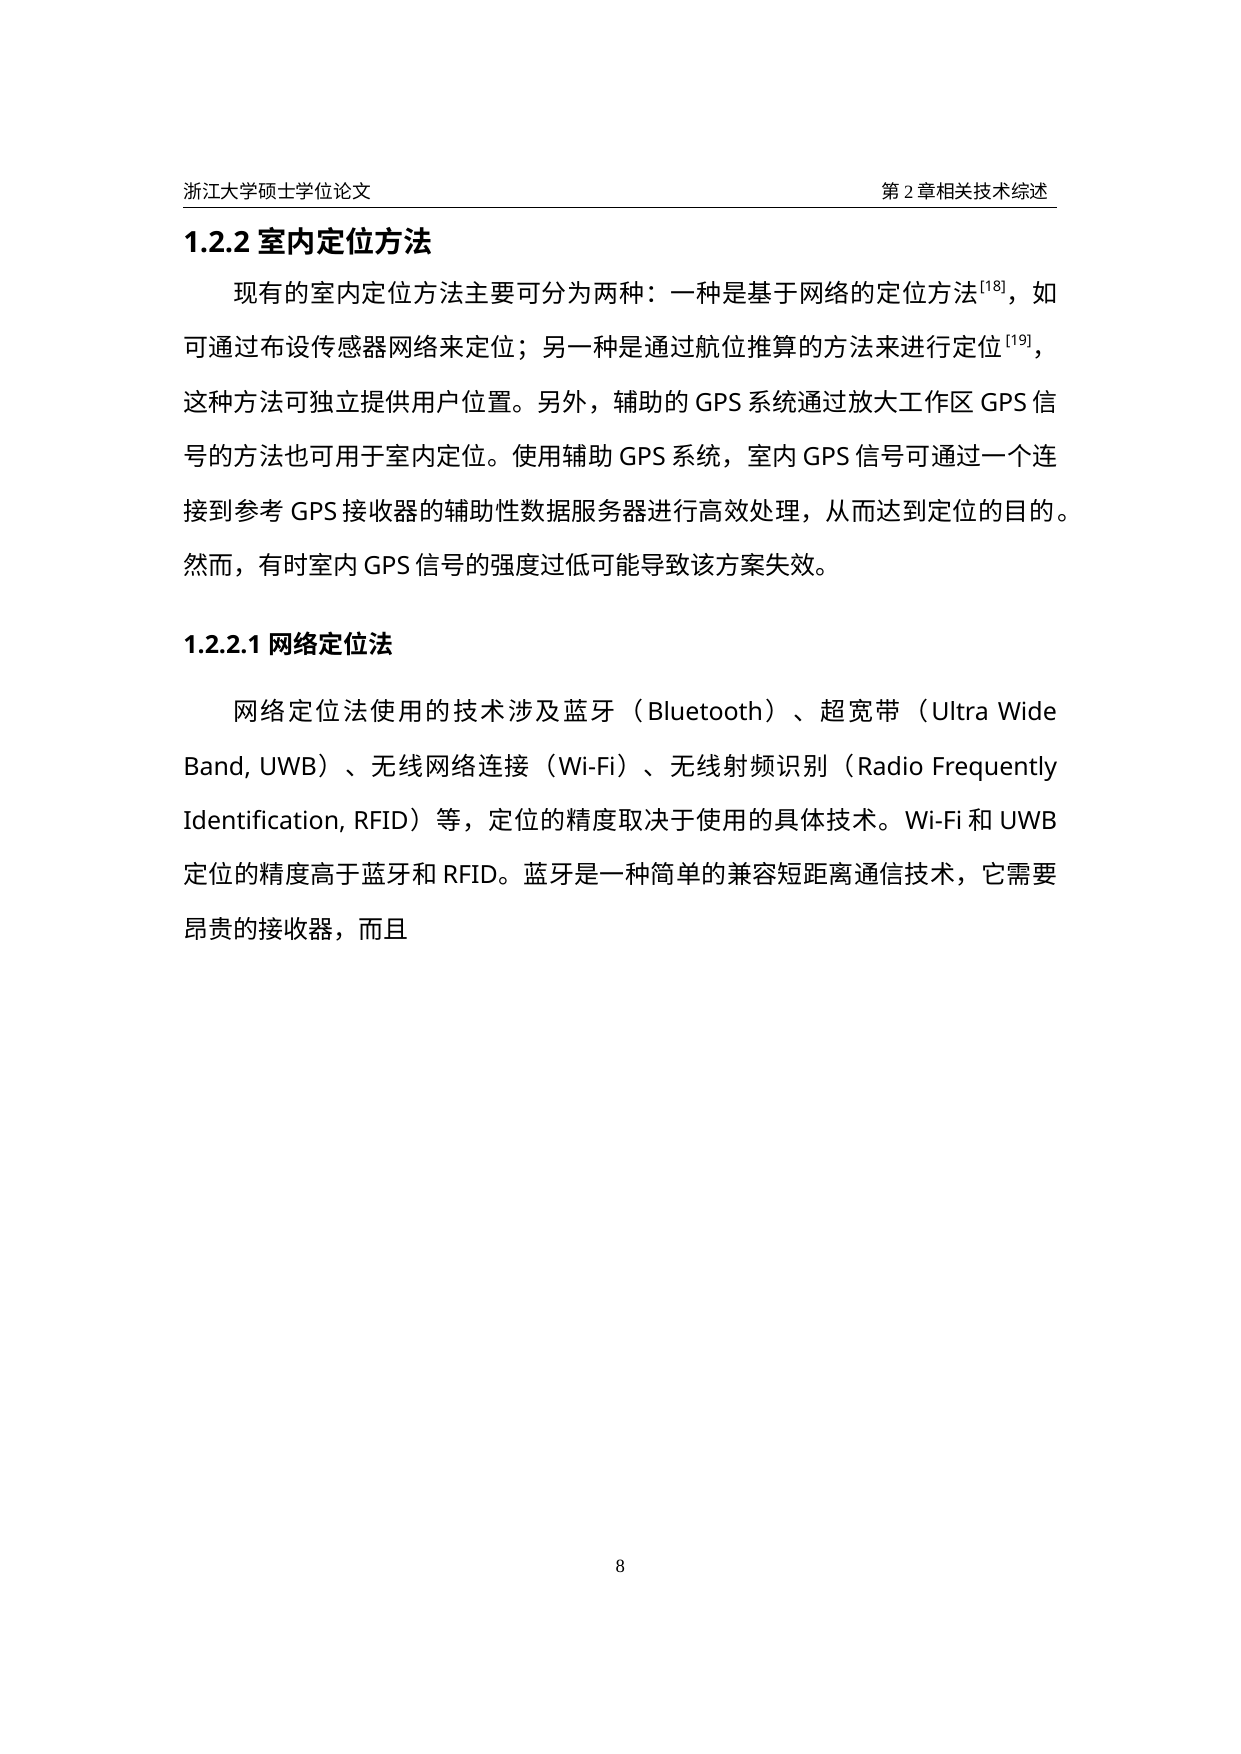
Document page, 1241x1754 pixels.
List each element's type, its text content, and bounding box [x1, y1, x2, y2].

text 网络定位法使用的技术涉及蓝牙（Bluetooth）、超宽带（Ultra Wide Band, UWB）、无线网络连接（Wi-Fi）、无线射频识别（Radio Frequently Identification, RFID）等，定位的精度取决于使用的具体技术。Wi-Fi和UWB定位的精度高于蓝牙和RFID。蓝牙是一种简单的兼容短距离通信技术，它需要昂贵的接收器，而且 [183, 692, 1057, 945]
subtitle 室内定位方法 [183, 218, 1057, 261]
text 现有的室内定位方法主要可分为两种：一种是基于网络的定位方法[18]，如可通过布设传感器网络来定位；另一种是通过航位推算的方法来进行定位[19]，这种方法可独立提供用户位置。另外，辅助的GPS系统通过放大工作区GPS信号的方法也可用于室内定位。使用辅助GPS系统，室内GPS信号可通过一个连接到参考GPS接收器的辅助性数据服务器进行高效处理，从而达到定位的目的。然而，有时室内GPS信号的强度过低可能导致该方案失效。 [183, 273, 1057, 582]
subtitle 网络定位法 [183, 625, 1057, 661]
